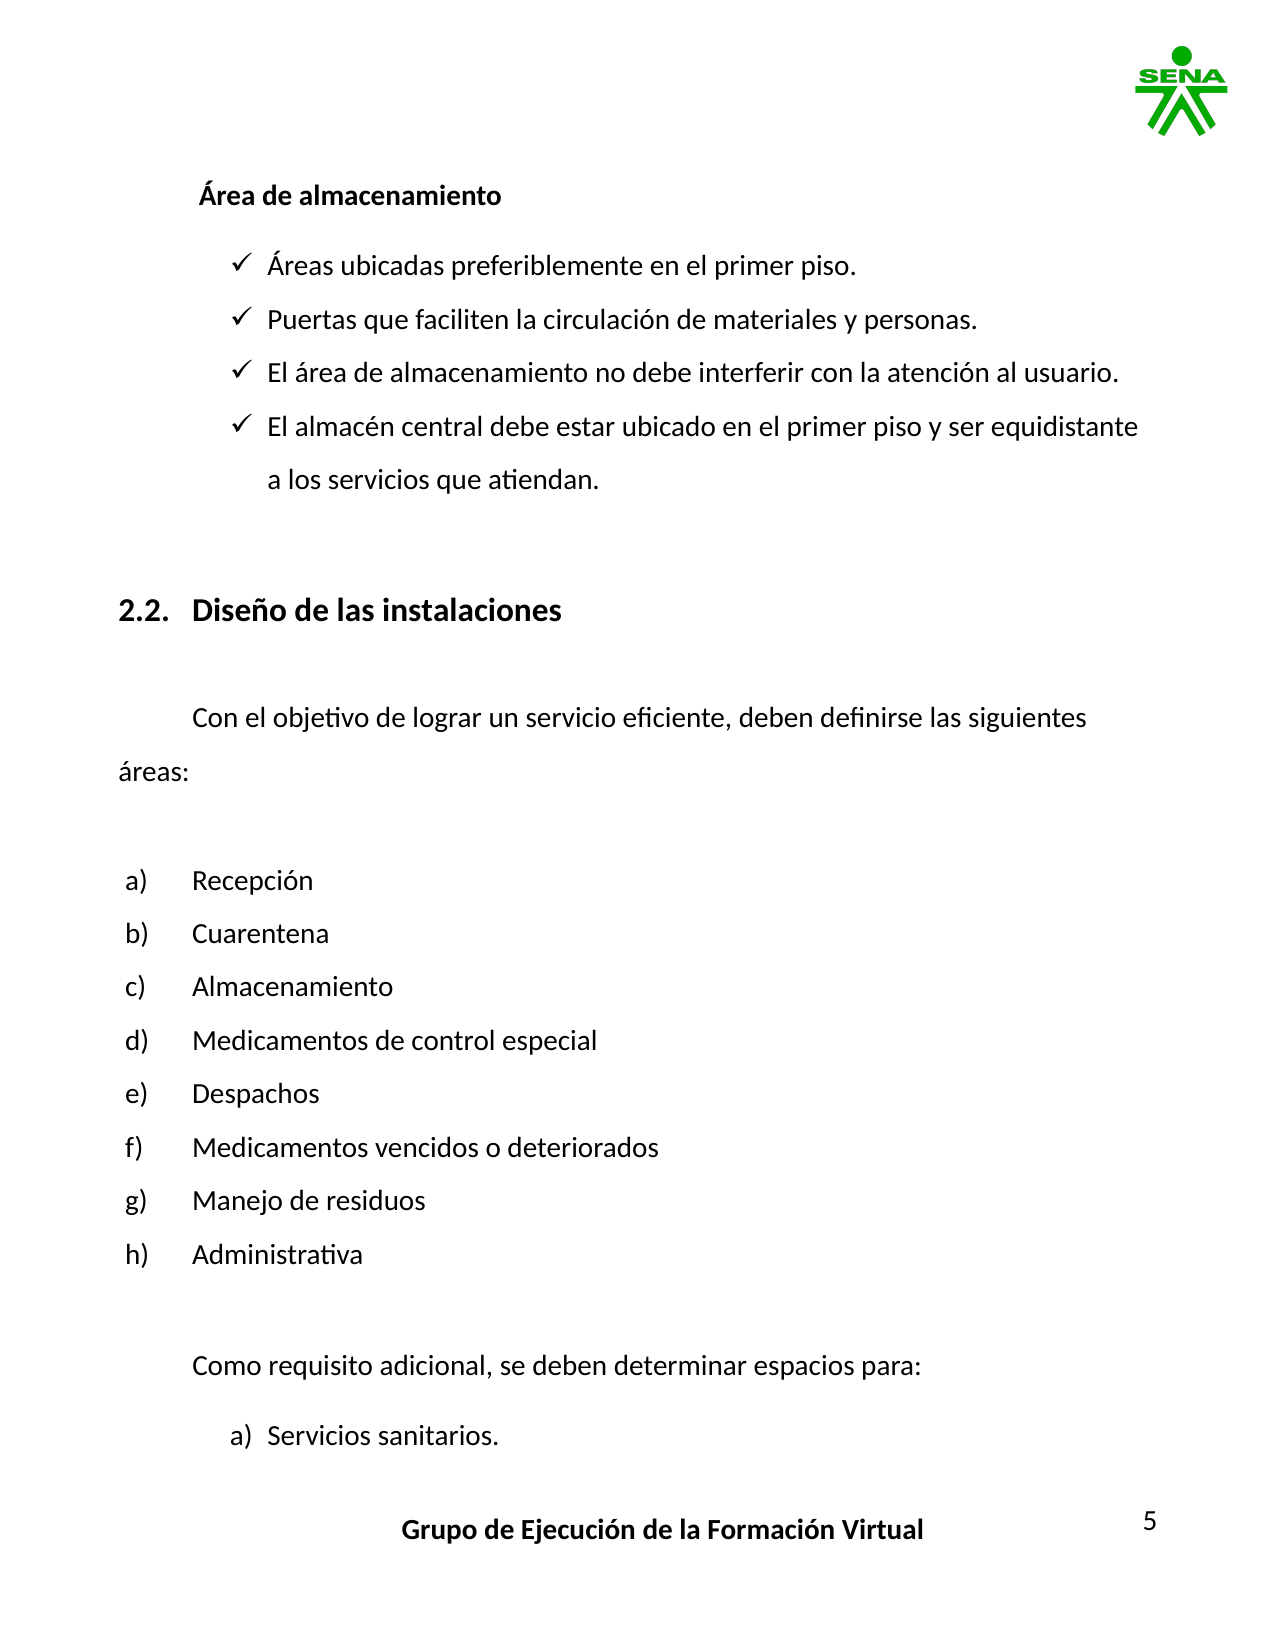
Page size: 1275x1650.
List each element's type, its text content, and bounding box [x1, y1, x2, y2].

list Medicamentos de control especial [118, 1022, 1157, 1058]
list Servicios sanitarios. [229, 1417, 1157, 1452]
text Con el objetivo de lograr un servicio eficiente, deben definirse las siguientes áreas: [118, 699, 1157, 789]
text Como requisito adicional, se deben determinar espacios para: [118, 1347, 1157, 1382]
list Áreas ubicadas preferiblemente en el primer piso. [229, 247, 1157, 283]
list Administrativa [118, 1236, 1157, 1271]
picture [1135, 46, 1228, 136]
list Despachos [118, 1075, 1157, 1111]
list Manejo de residuos [118, 1182, 1157, 1218]
list Puertas que faciliten la circulación de materiales y personas. [229, 301, 1157, 336]
list Recepción​ [118, 862, 1157, 897]
list El almacén central debe estar ubicado en el primer piso y ser equidistante a los servicios que atiendan. [229, 408, 1157, 497]
list El área de almacenamiento no debe interferir con la atención al usuario. [229, 354, 1157, 390]
list Almacenamiento [118, 968, 1157, 1004]
text Área de almacenamiento [118, 177, 1157, 213]
list Cuarentena [118, 915, 1157, 951]
list Medicamentos vencidos o deteriorados [118, 1129, 1157, 1164]
subtitle Diseño de las instalaciones [118, 589, 1157, 629]
